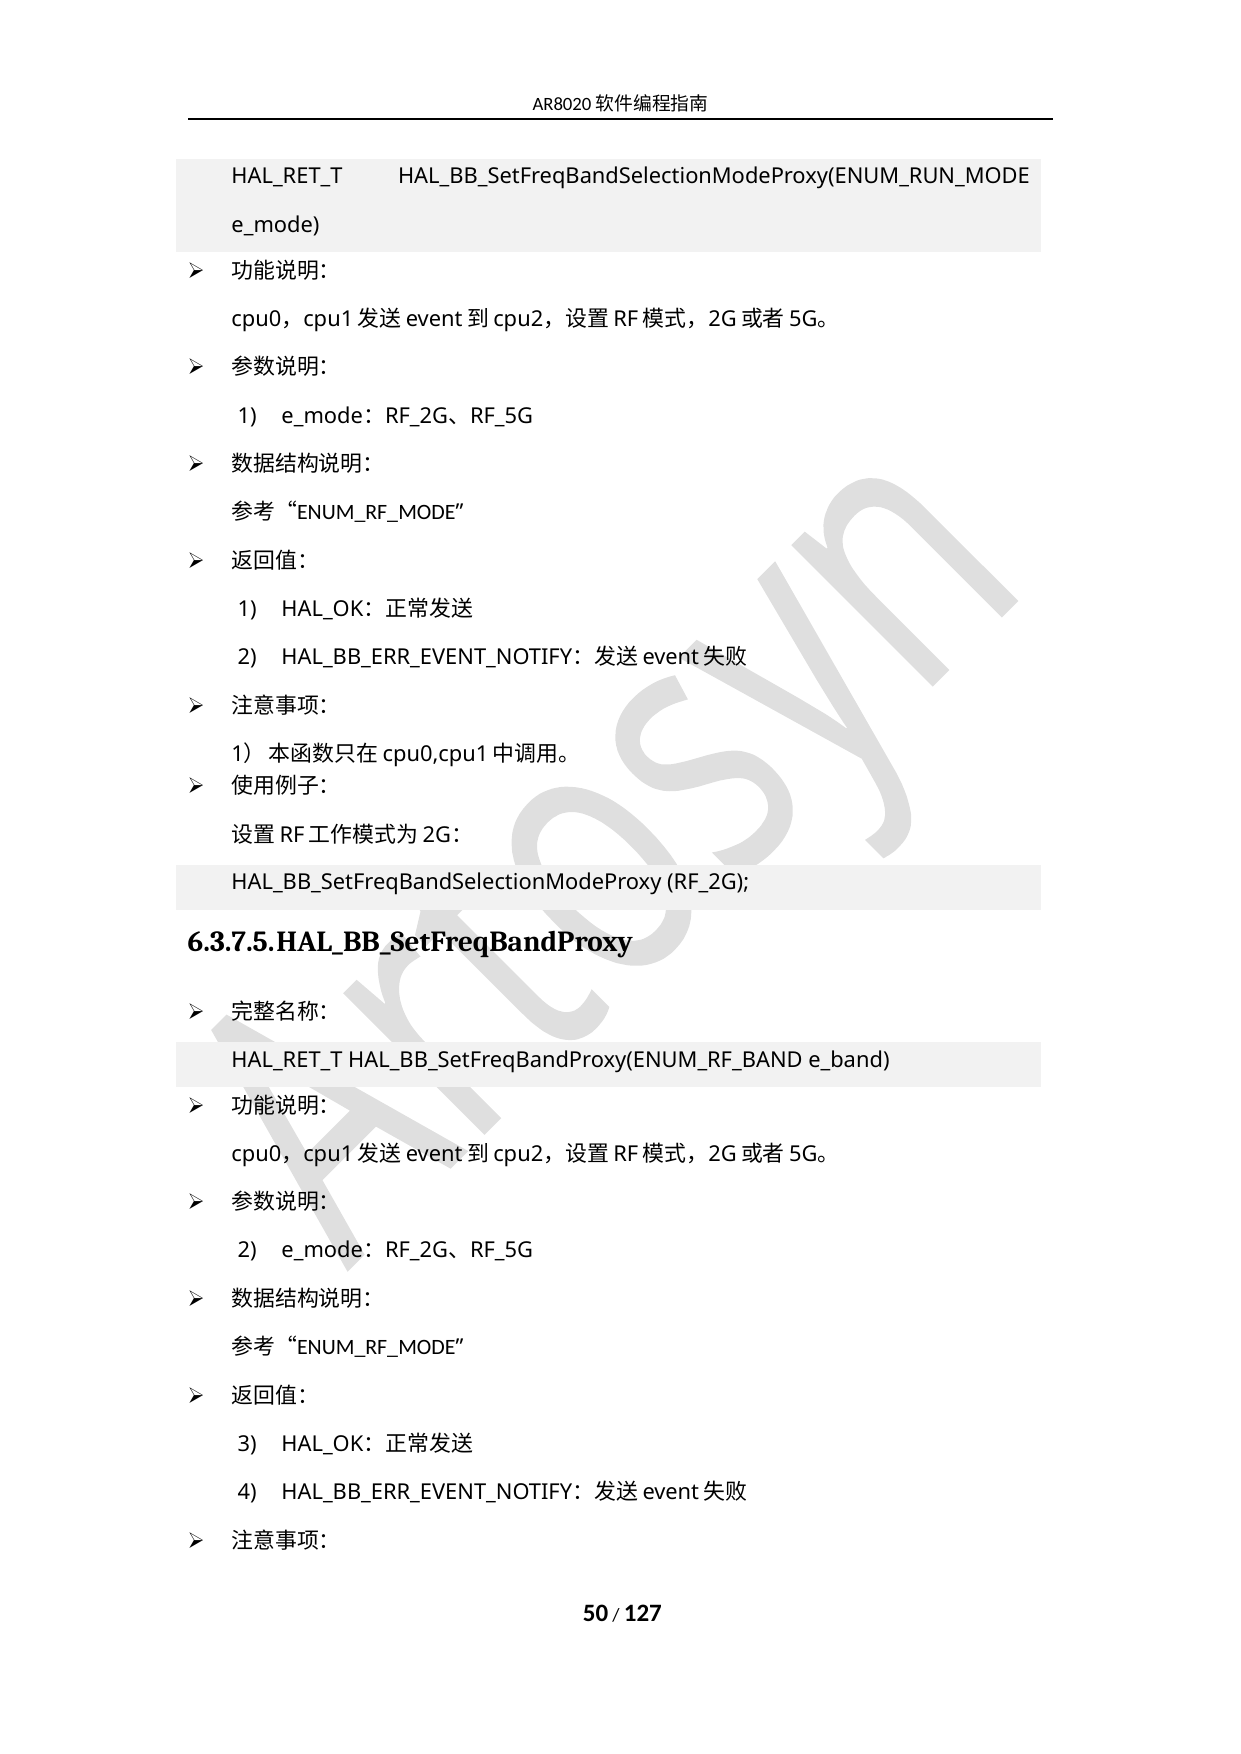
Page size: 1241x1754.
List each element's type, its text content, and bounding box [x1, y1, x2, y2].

list HAL_OK：正常发送 [237, 1426, 1053, 1458]
list 参数说明： [187, 1184, 1053, 1216]
list e_mode：RF_2G、RF_5G [237, 1232, 1053, 1265]
list HAL_OK：正常发送 [237, 591, 1053, 623]
list 本函数只在cpu0,cpu1中调用。 [231, 736, 1053, 768]
list 使用例子： [187, 768, 1053, 801]
text 参考“ENUM_RF_MODE” [187, 494, 1053, 526]
list 功能说明： [187, 1087, 1053, 1120]
list HAL_BB_ERR_EVENT_NOTIFY：发送event失败 [237, 1474, 1053, 1506]
list 注意事项： [187, 687, 1053, 720]
list HAL_BB_ERR_EVENT_NOTIFY：发送event失败 [237, 639, 1053, 671]
text cpu0，cpu1发送event到cpu2，设置RF模式，2G或者5G。 [187, 301, 1053, 333]
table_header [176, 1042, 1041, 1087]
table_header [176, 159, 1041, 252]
list 数据结构说明： [187, 446, 1053, 478]
text cpu0，cpu1发送event到cpu2，设置RF模式，2G或者5G。 [187, 1136, 1053, 1168]
list 注意事项： [187, 1522, 1053, 1555]
list 完整名称： [187, 994, 1053, 1026]
list e_mode：RF_2G、RF_5G [237, 397, 1053, 430]
list 参数说明： [187, 349, 1053, 381]
list 返回值： [187, 1377, 1053, 1410]
subtitle HAL_BB_SetFreqBandProxy [187, 910, 1053, 975]
list 设置RF工作模式为2G： [231, 816, 1053, 849]
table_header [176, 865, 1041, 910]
text 参考“ENUM_RF_MODE” [187, 1329, 1053, 1361]
list 数据结构说明： [187, 1281, 1053, 1313]
list 功能说明： [187, 252, 1053, 285]
list 返回值： [187, 542, 1053, 575]
